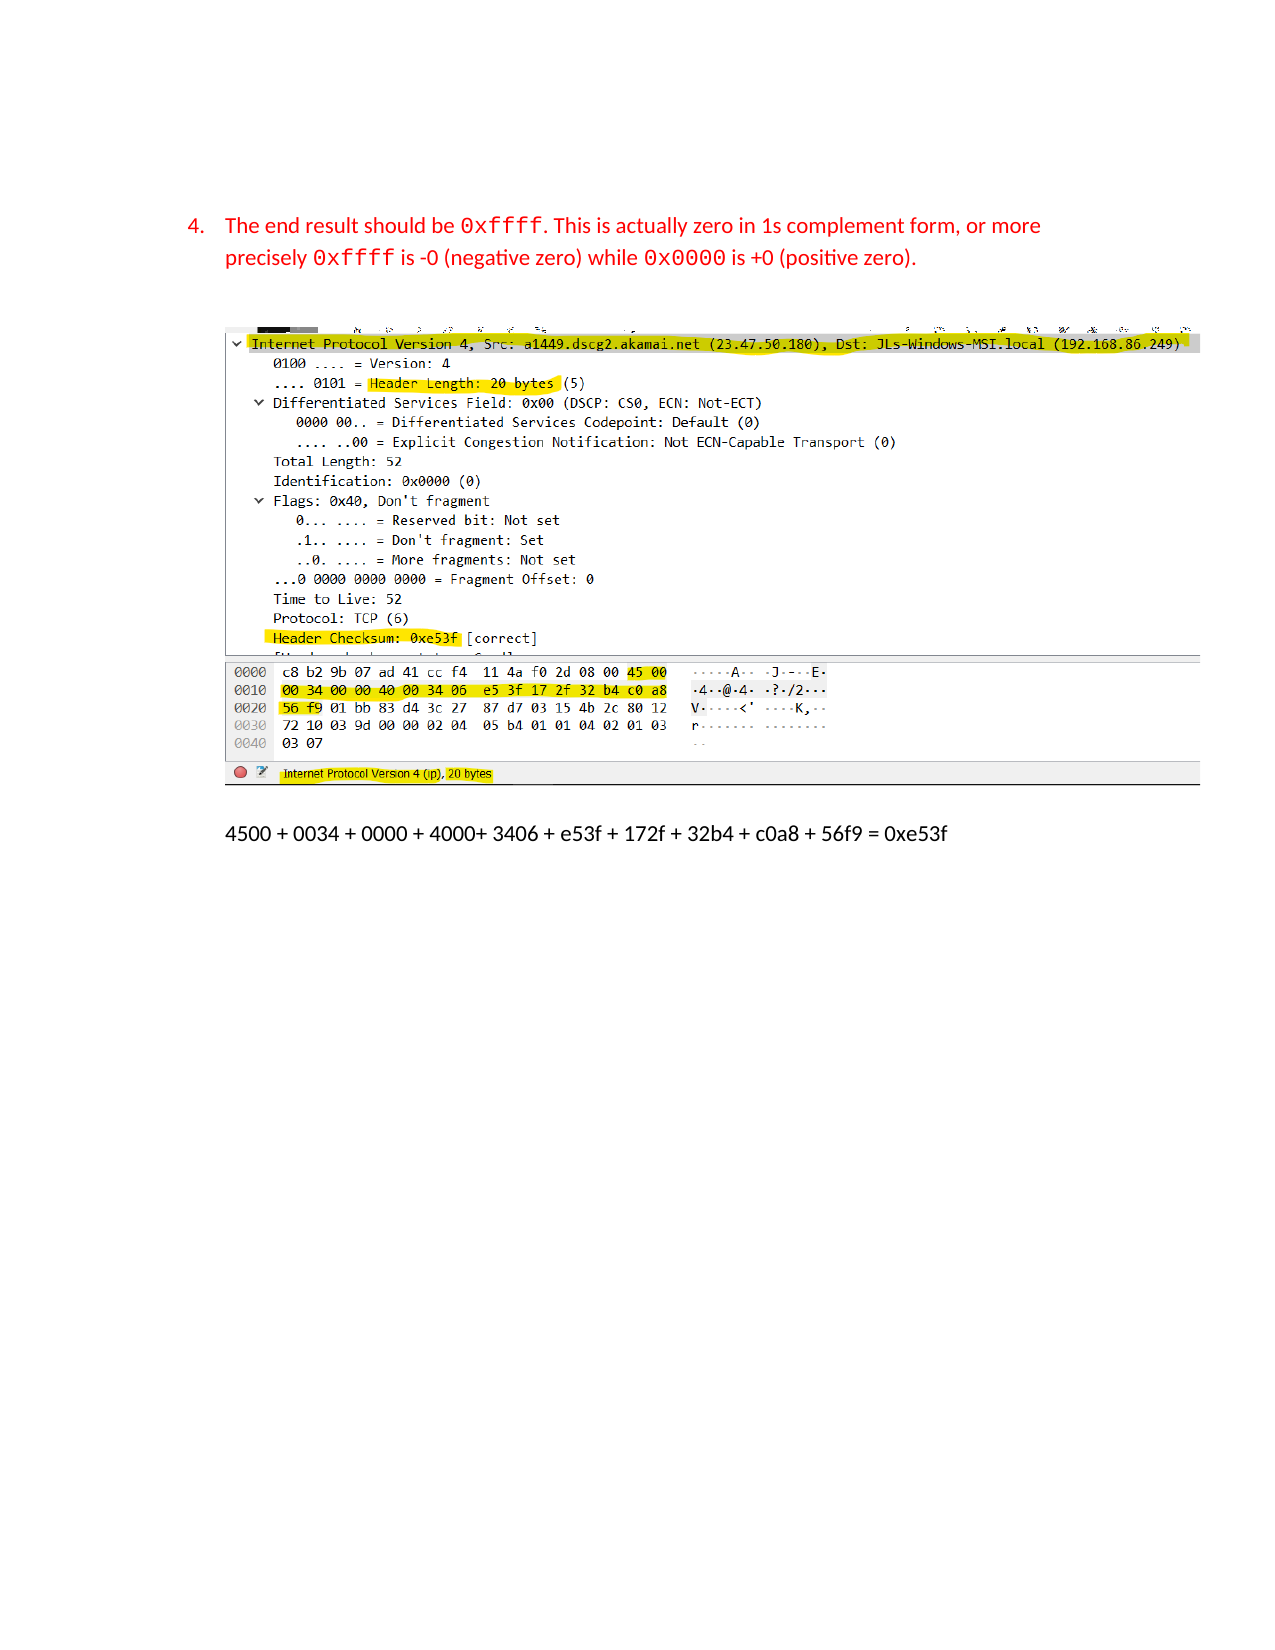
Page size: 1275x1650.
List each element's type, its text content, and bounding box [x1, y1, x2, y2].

picture [225, 327, 1200, 786]
list The end result should be 0xffff. This is actually zero in 1s complement form, or more precisely 0xffff is -0 (negative zero) while 0x0000 is +0 (positive zero). [187, 211, 1125, 272]
text 4500 + 0034 + 0000 + 4000+ 3406 + e53f + 172f + 32b4 + c0a8 + 56f9 = 0xe53f [225, 819, 1125, 847]
